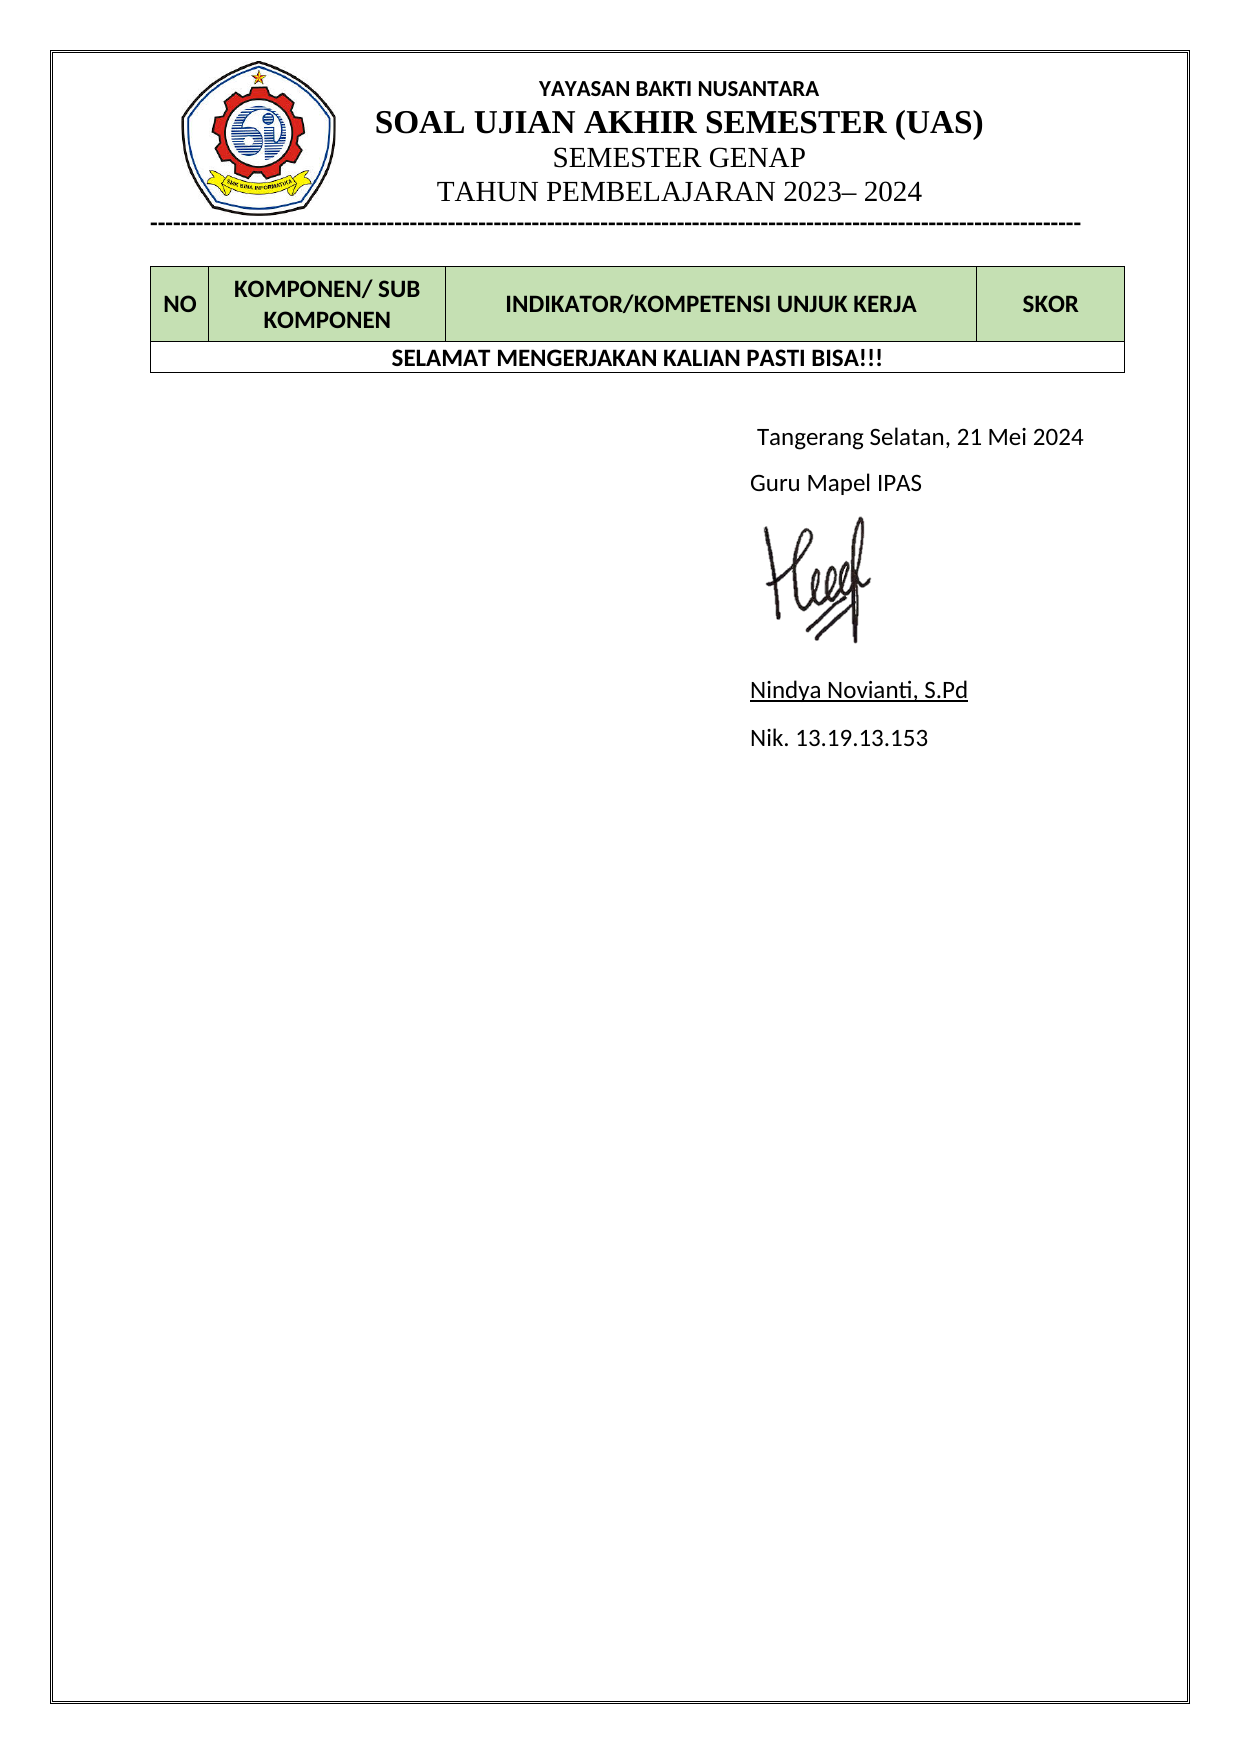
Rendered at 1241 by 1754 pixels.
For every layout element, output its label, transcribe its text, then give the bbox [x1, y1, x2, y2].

table_header INDIKATOR/KOMPETENSI UNJUK KERJA [446, 267, 976, 341]
table_header SKOR [977, 267, 1124, 341]
picture [181, 61, 336, 216]
text Nindya Novianti, S.Pd [750, 674, 1090, 705]
picture [750, 497, 888, 644]
text Tangerang Selatan, 21 Mei 2024 [675, 421, 1090, 451]
table_header KOMPONEN/ SUB KOMPONEN [209, 267, 445, 341]
text Nik. 13.19.13.153 [750, 722, 1090, 752]
text Guru Mapel IPAS [675, 467, 1090, 497]
table_header NO [151, 267, 208, 341]
